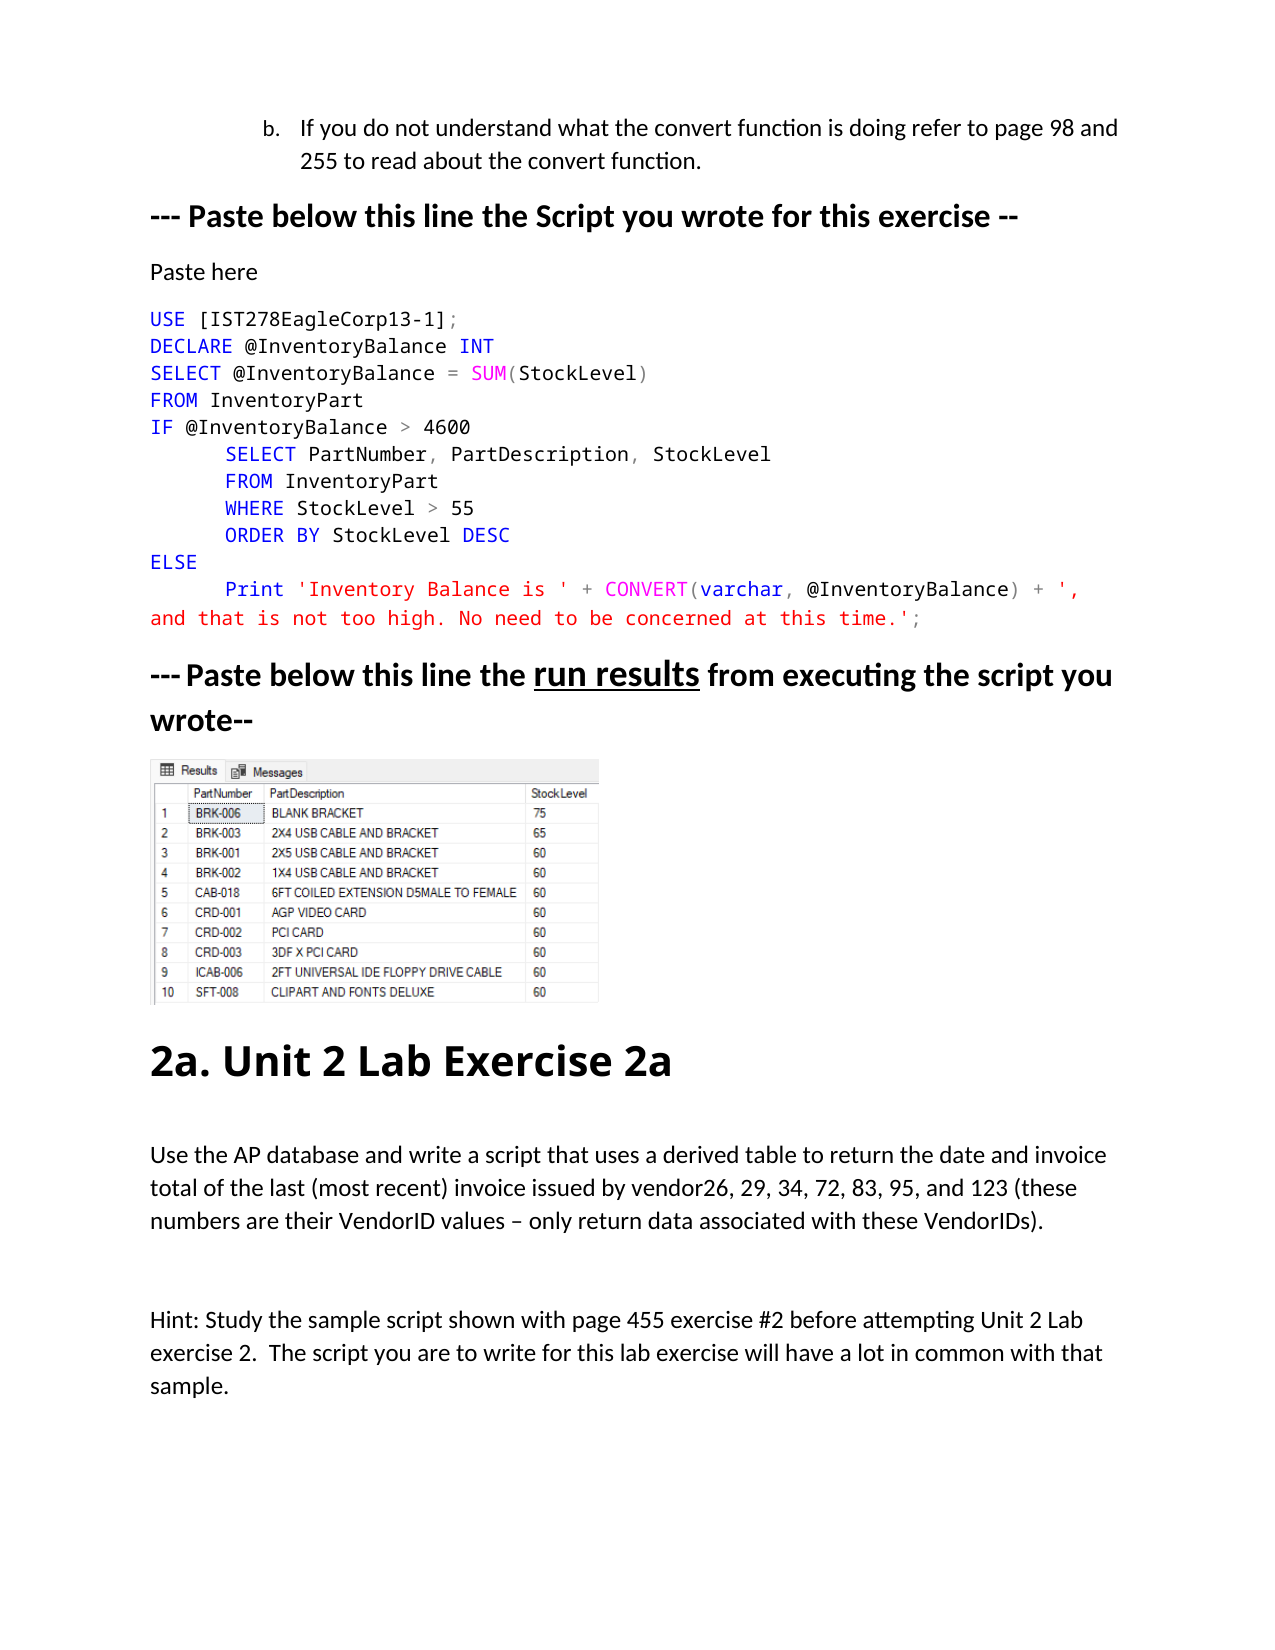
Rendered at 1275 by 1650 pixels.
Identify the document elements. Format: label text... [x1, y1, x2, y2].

text --- Paste below this line the Script you wrote for this exercise -- [150, 195, 1125, 236]
text Paste here [150, 256, 1125, 286]
text ELSE [150, 548, 1125, 575]
text IF @InventoryBalance > 4600 [150, 413, 1125, 440]
text Print 'Inventory Balance is ' + CONVERT(varchar, @InventoryBalance) + ', and that is not too high. No need to be concerned at this time.'; [150, 575, 1125, 631]
picture [150, 759, 599, 1005]
text SELECT PartNumber, PartDescription, StockLevel [150, 440, 1125, 467]
text FROM InventoryPart [150, 386, 1125, 413]
subtitle 2a. Unit 2 Lab Exercise 2a [150, 1031, 1125, 1088]
list If you do not understand what the convert function is doing refer to page 98 and 255 to read about the convert function. [262, 112, 1125, 176]
text SELECT @InventoryBalance = SUM(StockLevel) [150, 359, 1125, 386]
text WHERE StockLevel > 55 [150, 494, 1125, 521]
text ORDER BY StockLevel DESC [150, 521, 1125, 548]
text DECLARE @InventoryBalance INT [150, 332, 1125, 359]
text FROM InventoryPart [150, 467, 1125, 494]
text Hint: Study the sample script shown with page 455 exercise #2 before attempting Unit 2 Lab exercise 2. The script you are to write for this lab exercise will have a lot in common with that sample. [150, 1304, 1125, 1401]
text Use the AP database and write a script that uses a derived table to return the date and invoice total of the last (most recent) invoice issued by vendor26, 29, 34, 72, 83, 95, and 123 (these numbers are their VendorID values – only return data associated with these VendorIDs). [150, 1139, 1125, 1236]
text USE [IST278EagleCorp13-1]; [150, 305, 1125, 332]
text --- Paste below this line the run results from executing the script you wrote-- [150, 650, 1125, 739]
